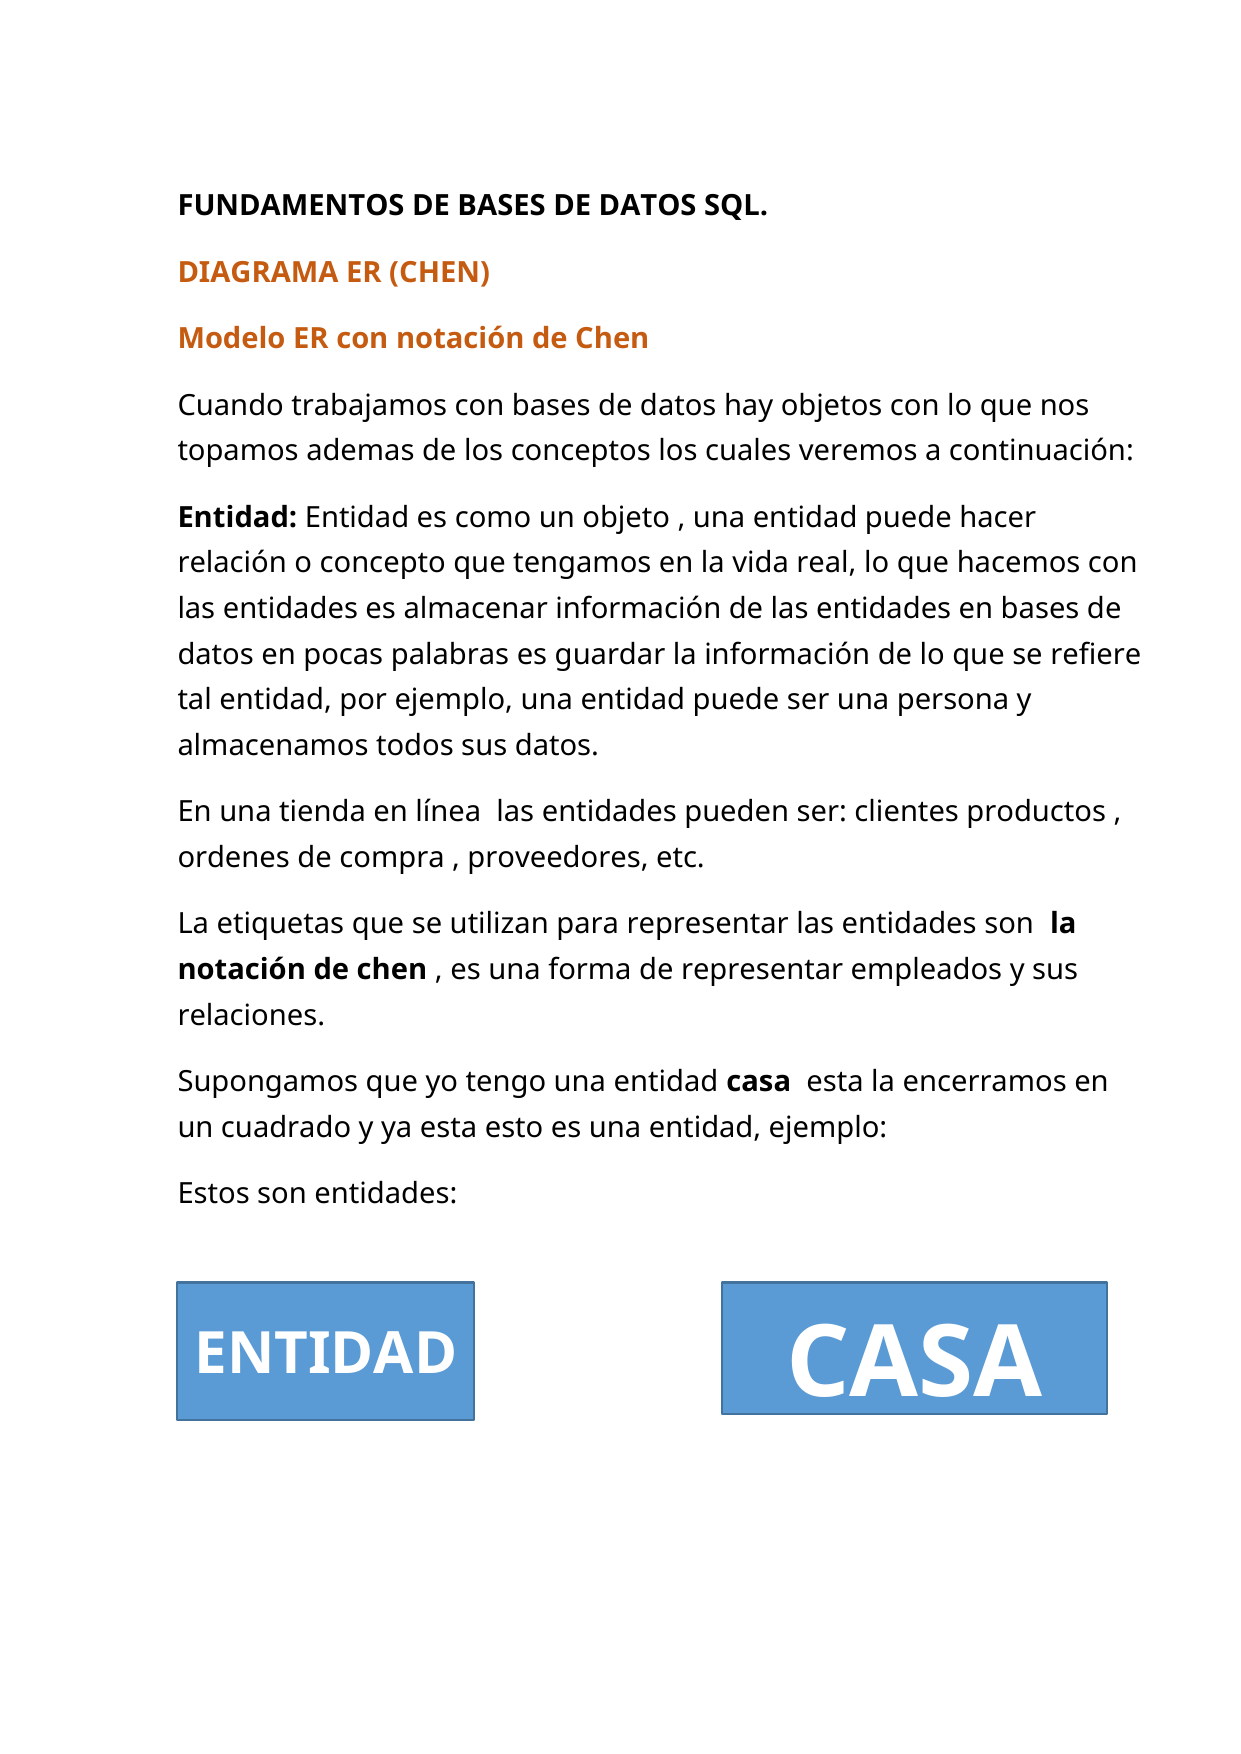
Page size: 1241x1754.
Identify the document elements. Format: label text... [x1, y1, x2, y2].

text FUNDAMENTOS DE BASES DE DATOS SQL. [177, 184, 1152, 224]
text Modelo ER con notación de Chen [177, 317, 1152, 357]
text Estos son entidades: [177, 1172, 1152, 1212]
text La etiquetas que se utilizan para representar las entidades son la notación de chen , es una forma de representar empleados y sus relaciones. [177, 903, 1152, 1034]
text En una tienda en línea las entidades pueden ser: clientes productos , ordenes de compra , proveedores, etc. [177, 791, 1152, 876]
text DIAGRAMA ER (CHEN) [177, 251, 1152, 291]
text Cuando trabajamos con bases de datos hay objetos con lo que nos topamos ademas de los conceptos los cuales veremos a continuación: [177, 384, 1152, 469]
text Supongamos que yo tengo una entidad casa esta la encerramos en un cuadrado y ya esta esto es una entidad, ejemplo: [177, 1060, 1152, 1146]
text Entidad: Entidad es como un objeto , una entidad puede hacer relación o concepto que tengamos en la vida real, lo que hacemos con las entidades es almacenar información de las entidades en bases de datos en pocas palabras es guardar la información de lo que se refiere tal entidad, por ejemplo, una entidad puede ser una persona y almacenamos todos sus datos. [177, 496, 1152, 764]
